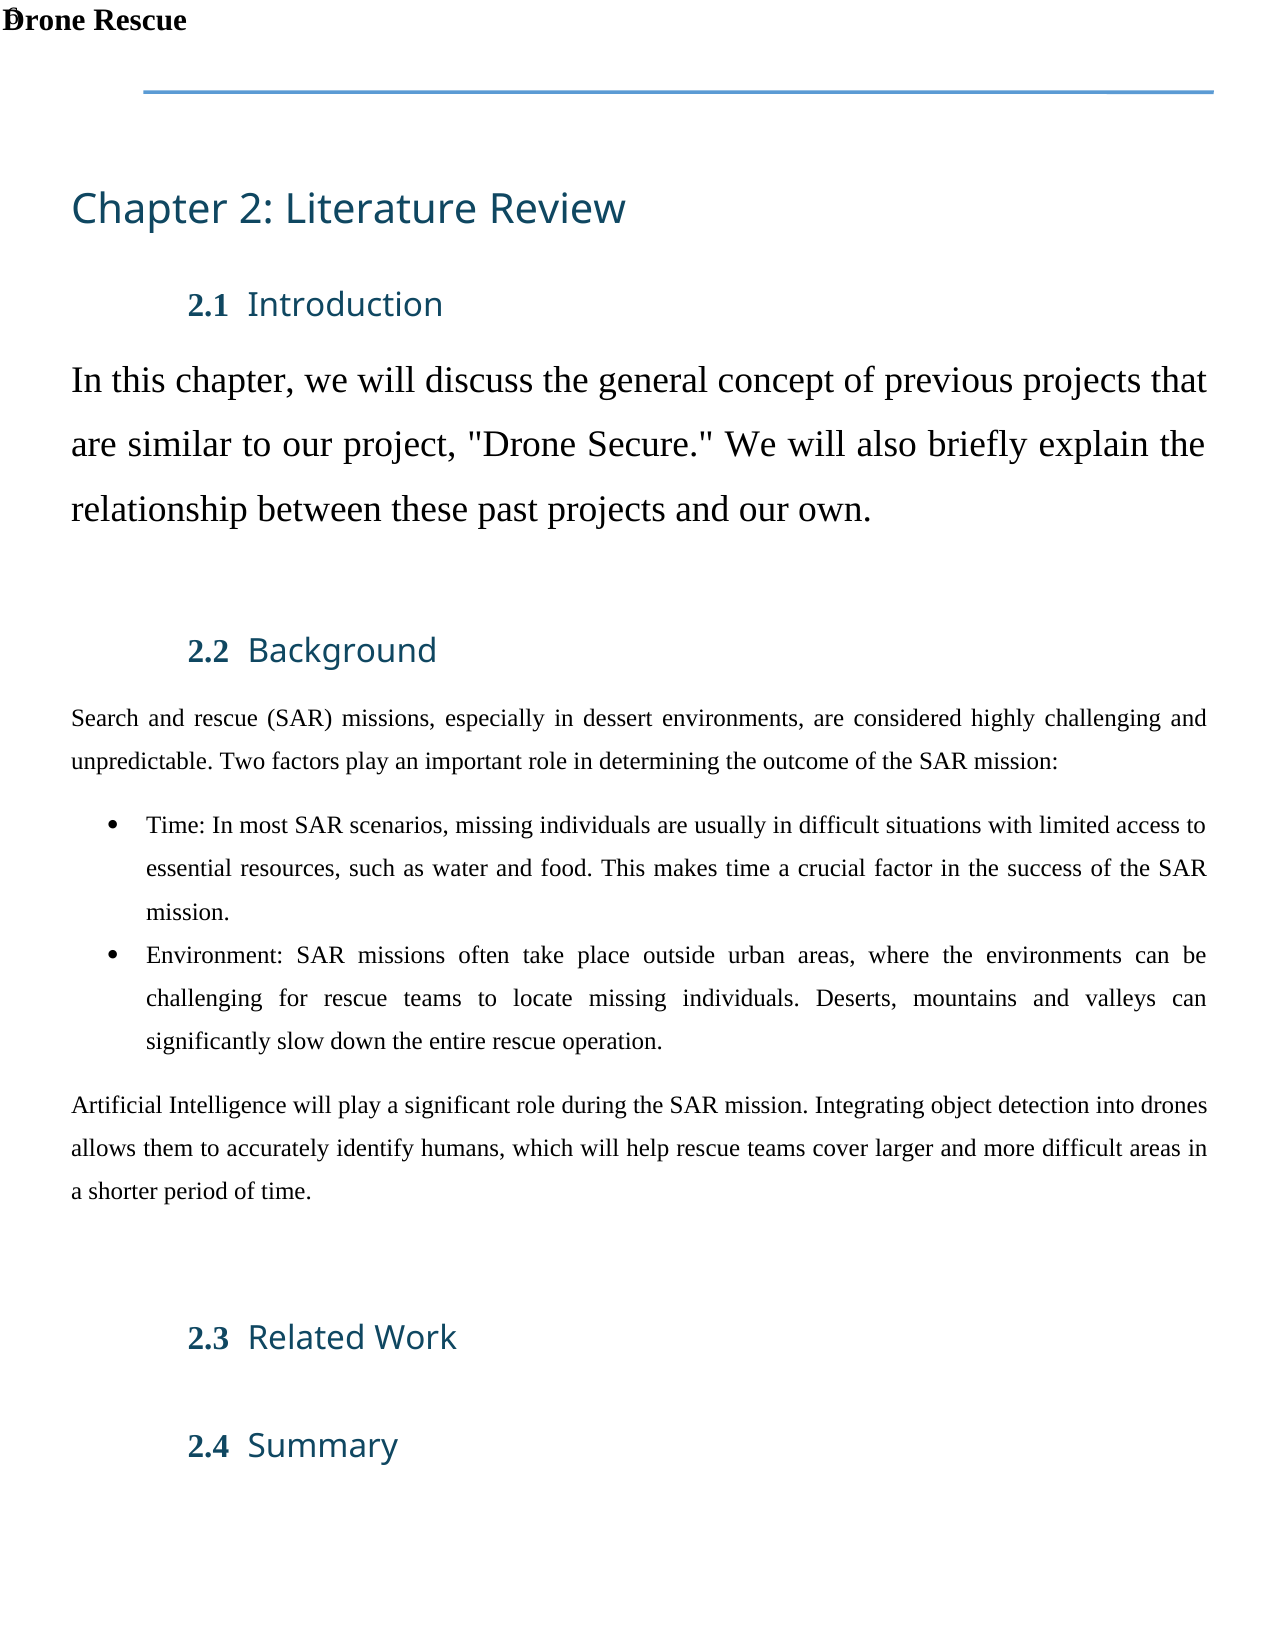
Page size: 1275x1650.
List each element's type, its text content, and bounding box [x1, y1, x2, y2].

subtitle Introduction [187, 281, 1208, 326]
text In this chapter, we will discuss the general concept of previous projects that are similar to our project, "Drone Secure." We will also briefly explain the relationship between these past projects and our own. [71, 357, 1208, 530]
subtitle Chapter 2: Literature Review [71, 179, 1208, 236]
subtitle Background [187, 627, 1208, 672]
list Time: In most SAR scenarios, missing individuals are usually in difficult situations with limited access to essential resources, such as water and food. This makes time a crucial factor in the success of the SAR mission. [108, 810, 1208, 925]
subtitle Related Work [187, 1314, 1208, 1359]
list Environment: SAR missions often take place outside urban areas, where the environments can be challenging for rescue teams to locate missing individuals. Deserts, mountains and valleys can significantly slow down the entire rescue operation. [108, 940, 1208, 1055]
subtitle Summary [187, 1422, 1208, 1467]
text Artificial Intelligence will play a significant role during the SAR mission. Integrating object detection into drones allows them to accurately identify humans, which will help rescue teams cover larger and more difficult areas in a shorter period of time. [71, 1090, 1208, 1205]
text Search and rescue (SAR) missions, especially in dessert environments, are considered highly challenging and unpredictable. Two factors play an important role in determining the outcome of the SAR mission: [71, 703, 1208, 775]
